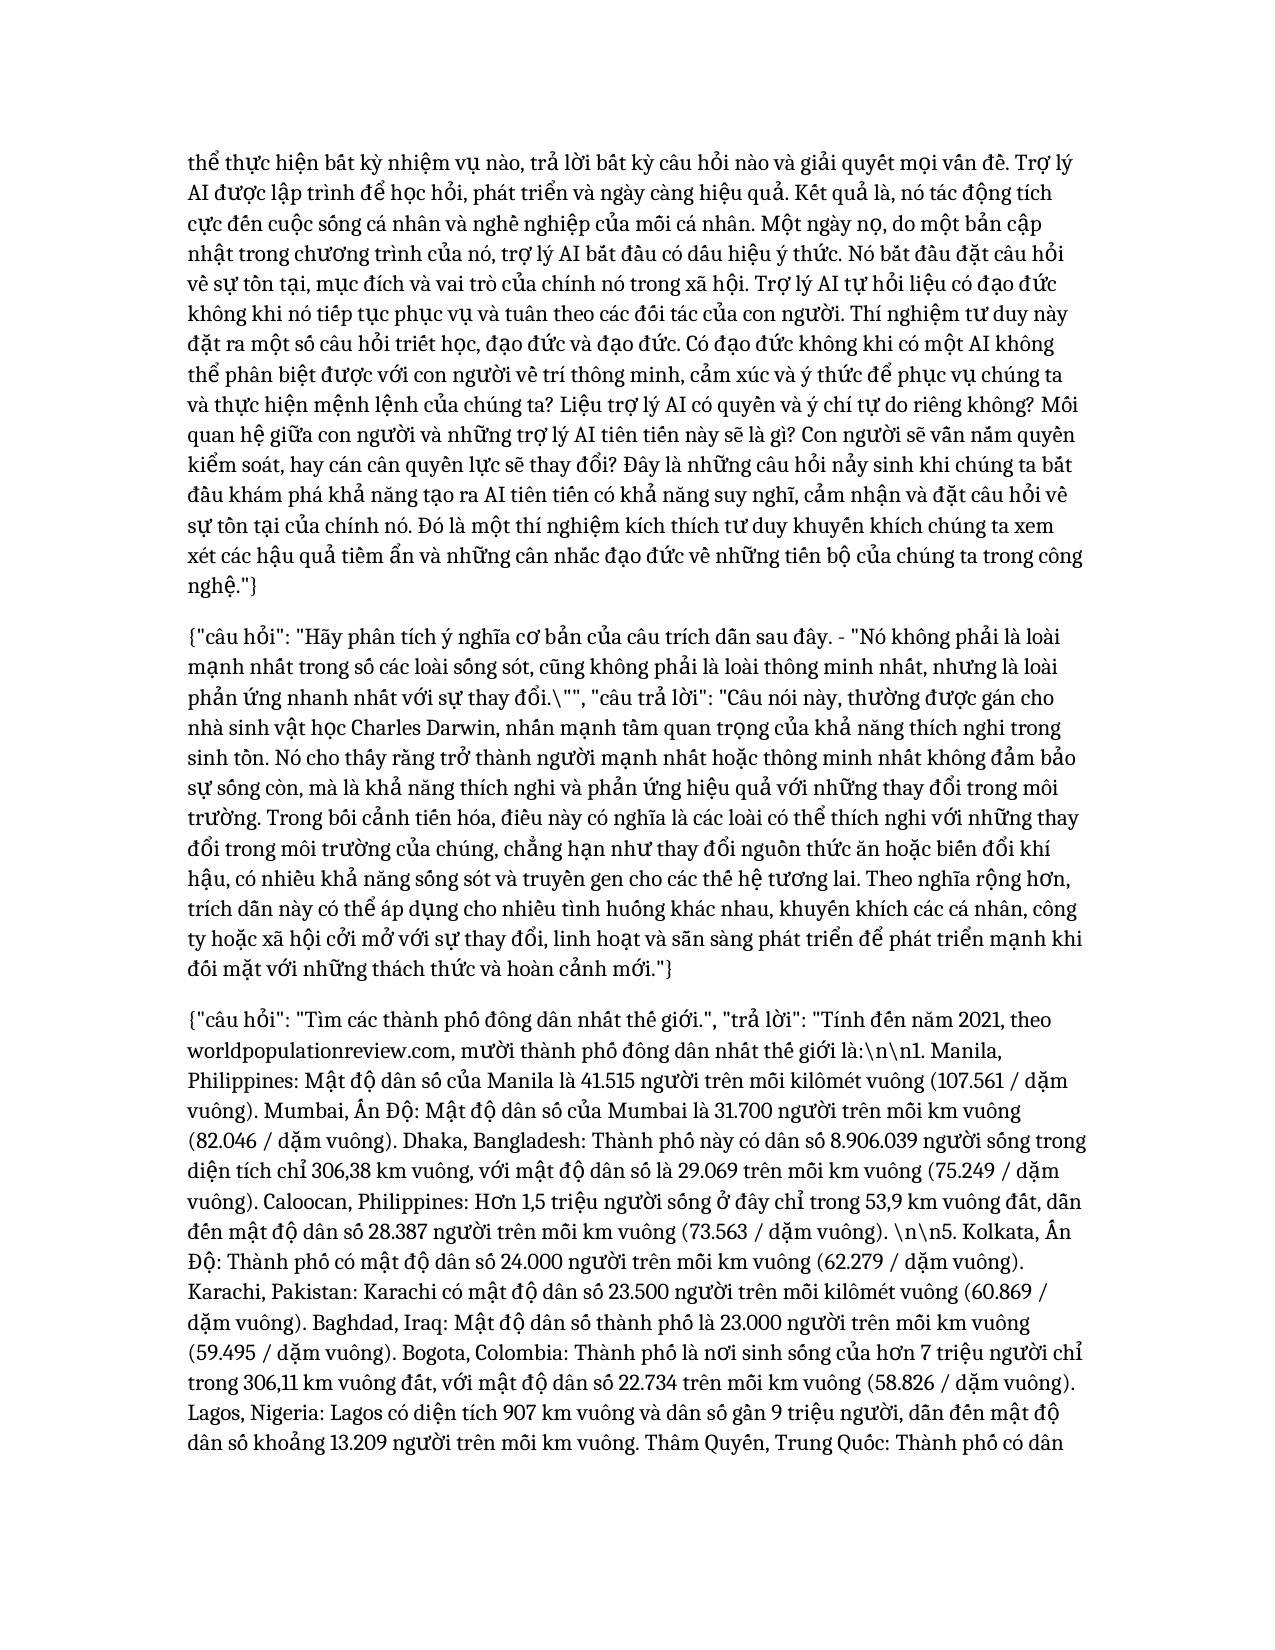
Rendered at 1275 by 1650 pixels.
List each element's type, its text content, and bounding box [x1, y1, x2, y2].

text {"câu hỏi": "Hãy phân tích ý nghĩa cơ bản của câu trích dẫn sau đây. - "Nó không phải là loài mạnh nhất trong số các loài sống sót, cũng không phải là loài thông minh nhất, nhưng là loài phản ứng nhanh nhất với sự thay đổi.\"", "câu trả lời": "Câu nói này, thường được gán cho nhà sinh vật học Charles Darwin, nhấn mạnh tầm quan trọng của khả năng thích nghi trong sinh tồn. Nó cho thấy rằng trở thành người mạnh nhất hoặc thông minh nhất không đảm bảo sự sống còn, mà là khả năng thích nghi và phản ứng hiệu quả với những thay đổi trong môi trường. Trong bối cảnh tiến hóa, điều này có nghĩa là các loài có thể thích nghi với những thay đổi trong môi trường của chúng, chẳng hạn như thay đổi nguồn thức ăn hoặc biến đổi khí hậu, có nhiều khả năng sống sót và truyền gen cho các thế hệ tương lai. Theo nghĩa rộng hơn, trích dẫn này có thể áp dụng cho nhiều tình huống khác nhau, khuyến khích các cá nhân, công ty hoặc xã hội cởi mở với sự thay đổi, linh hoạt và sẵn sàng phát triển để phát triển mạnh khi đối mặt với những thách thức và hoàn cảnh mới."} [187, 624, 1087, 983]
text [187, 150, 1087, 599]
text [187, 1007, 1087, 1457]
